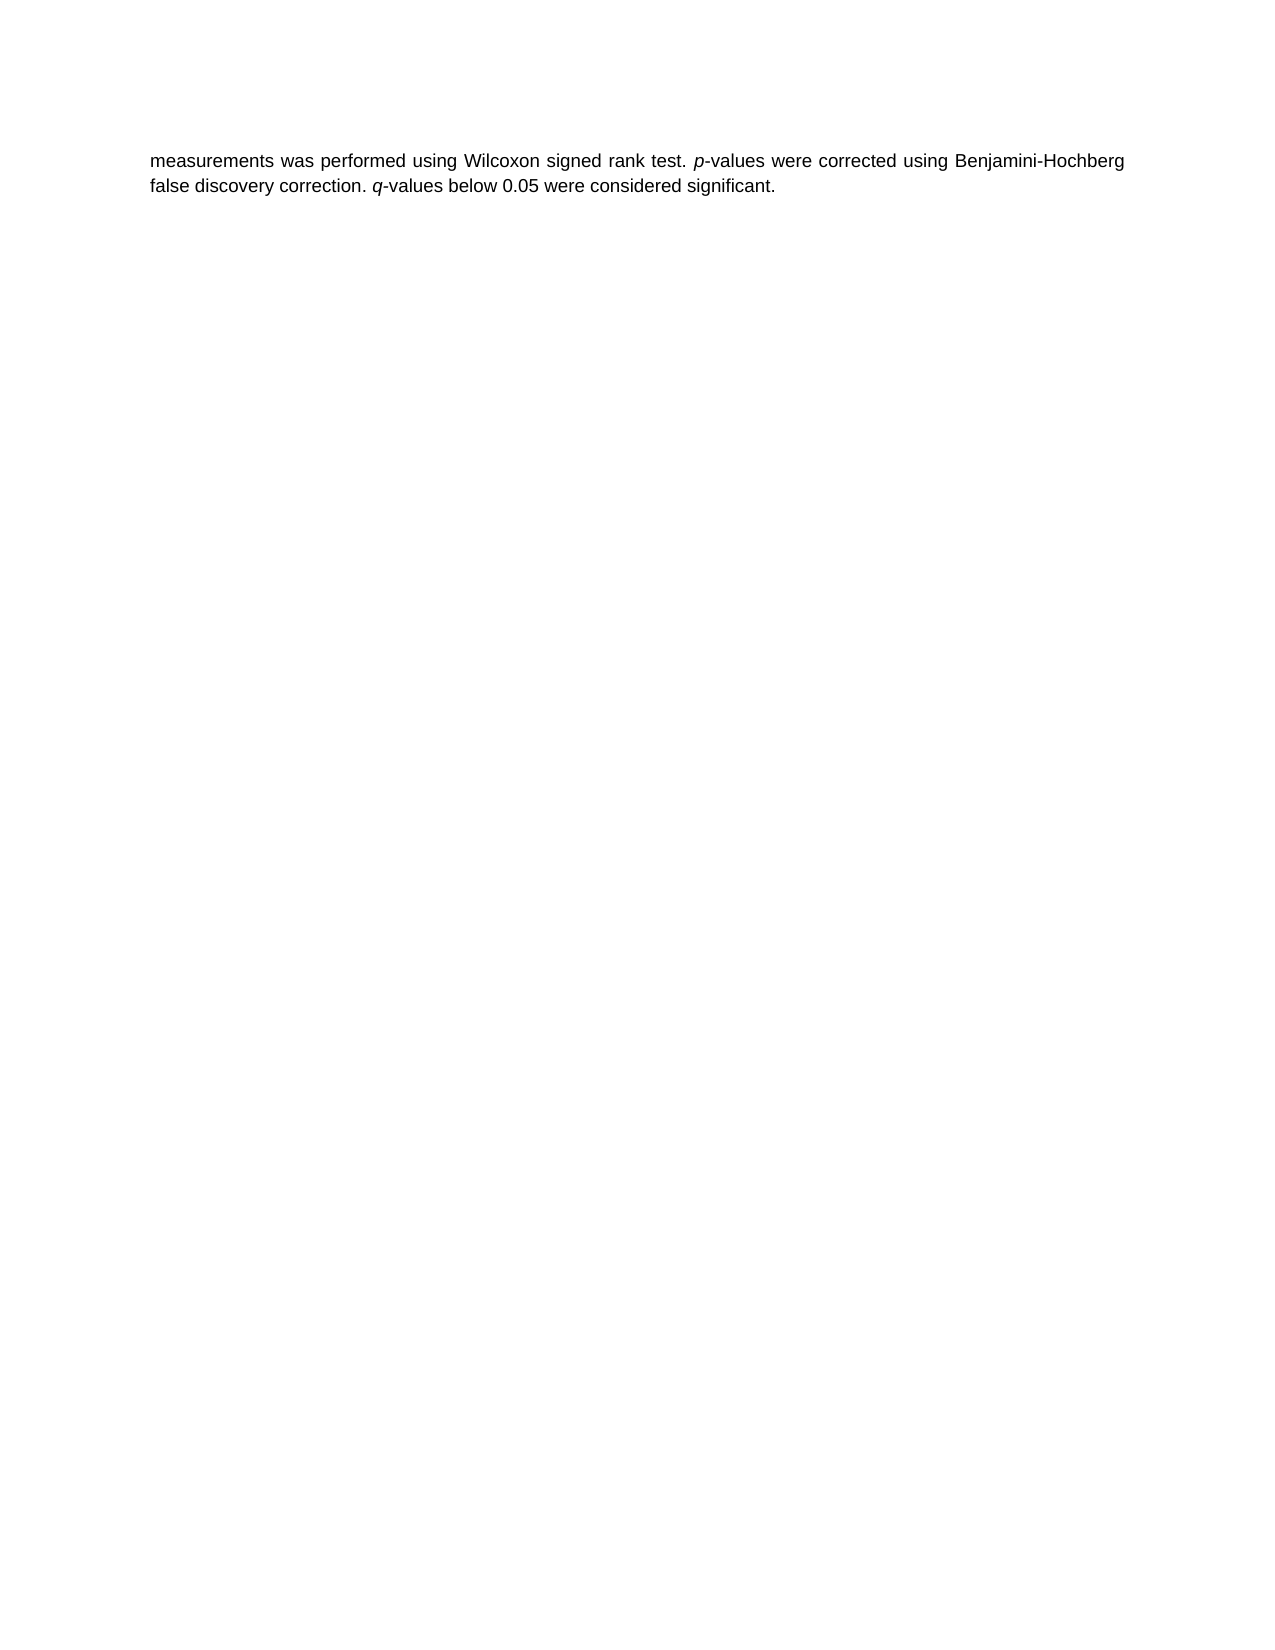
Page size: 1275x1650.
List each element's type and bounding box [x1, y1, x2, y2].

text [150, 150, 1125, 196]
